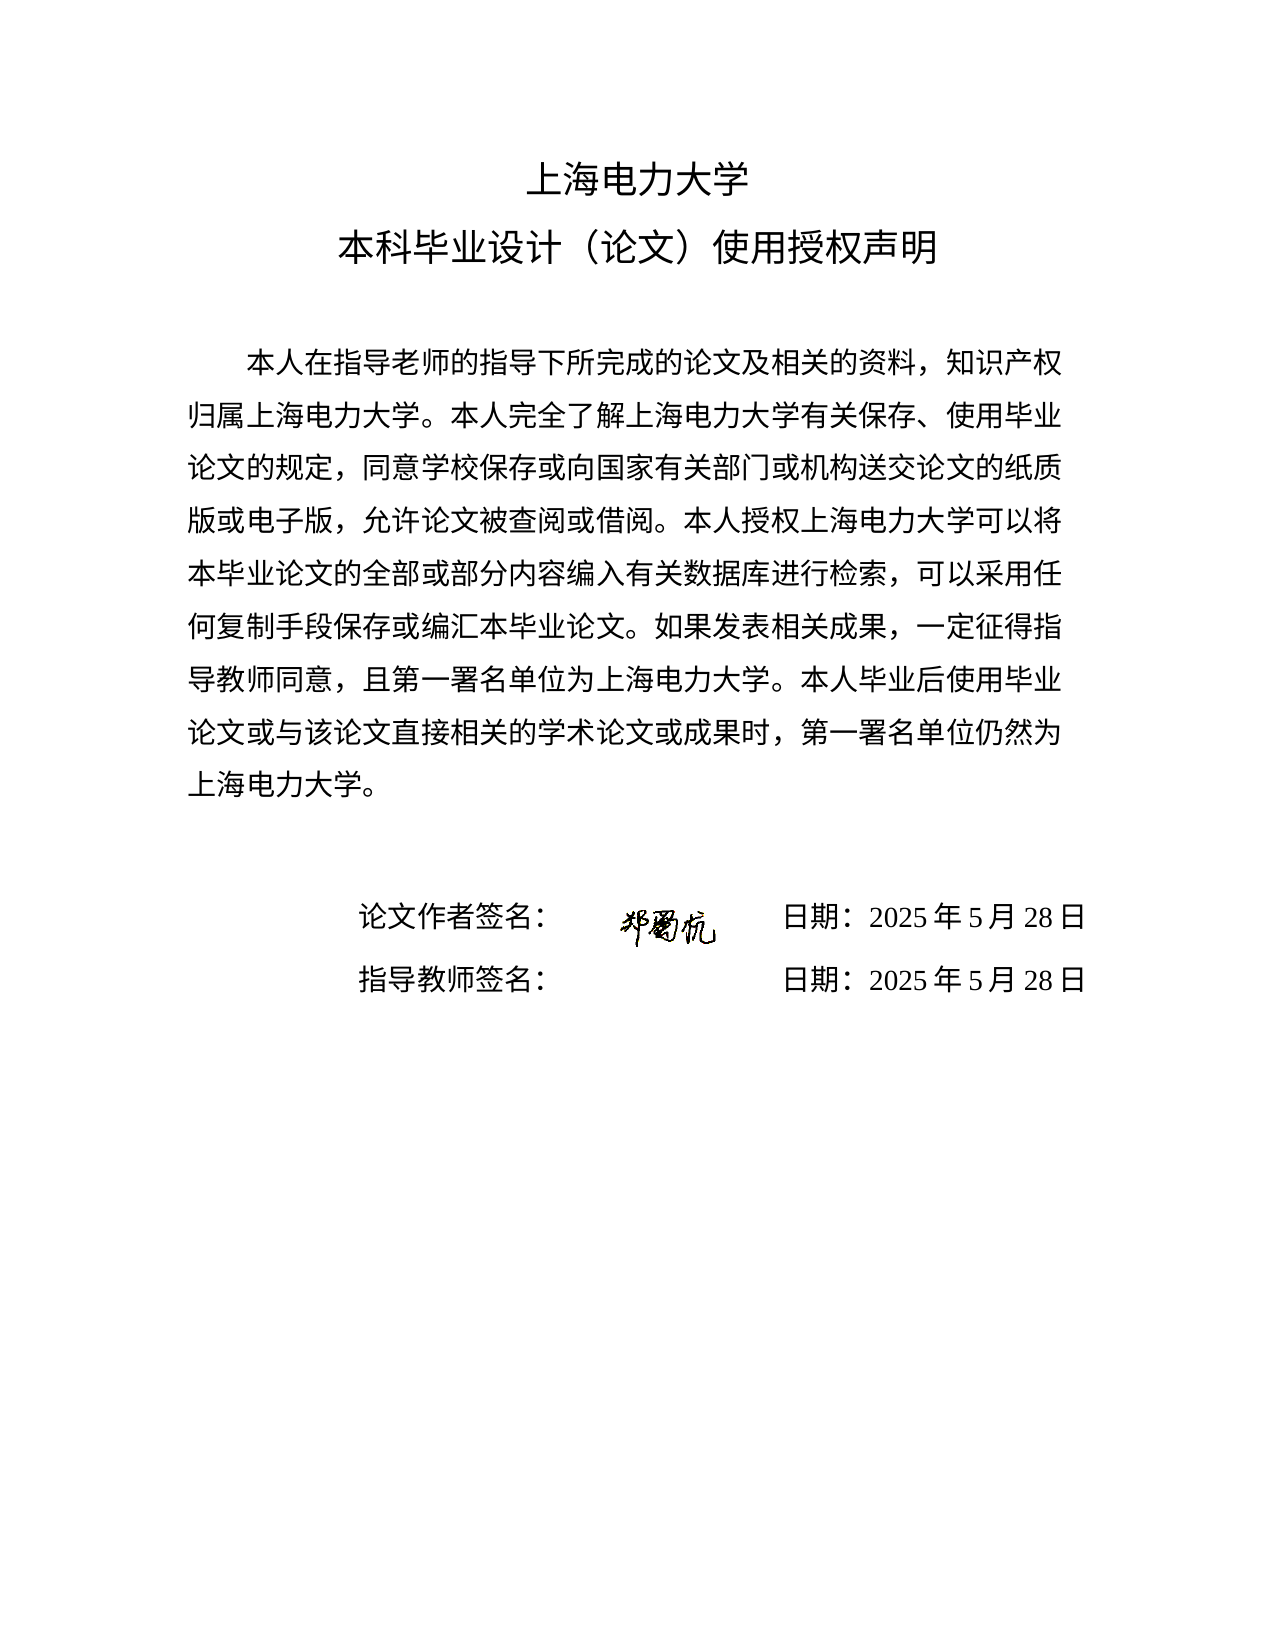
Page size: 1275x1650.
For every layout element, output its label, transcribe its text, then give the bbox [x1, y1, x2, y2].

text 论文作者签名： 日期：2025年5月28日 [187, 893, 1087, 936]
text 本人在指导老师的指导下所完成的论文及相关的资料，知识产权归属上海电力大学。本人完全了解上海电力大学有关保存、使用毕业论文的规定，同意学校保存或向国家有关部门或机构送交论文的纸质版或电子版，允许论文被查阅或借阅。本人授权上海电力大学可以将本毕业论文的全部或部分内容编入有关数据库进行检索，可以采用任何复制手段保存或编汇本毕业论文。如果发表相关成果，一定征得指导教师同意，且第一署名单位为上海电力大学。本人毕业后使用毕业论文或与该论文直接相关的学术论文或成果时，第一署名单位仍然为上海电力大学。 [187, 339, 1087, 804]
text 上海电力大学 [187, 150, 1087, 204]
text 指导教师签名： 日期：2025年5月28日 [187, 957, 1087, 999]
picture [606, 895, 724, 957]
text 本科毕业设计（论文）使用授权声明 [187, 218, 1087, 272]
